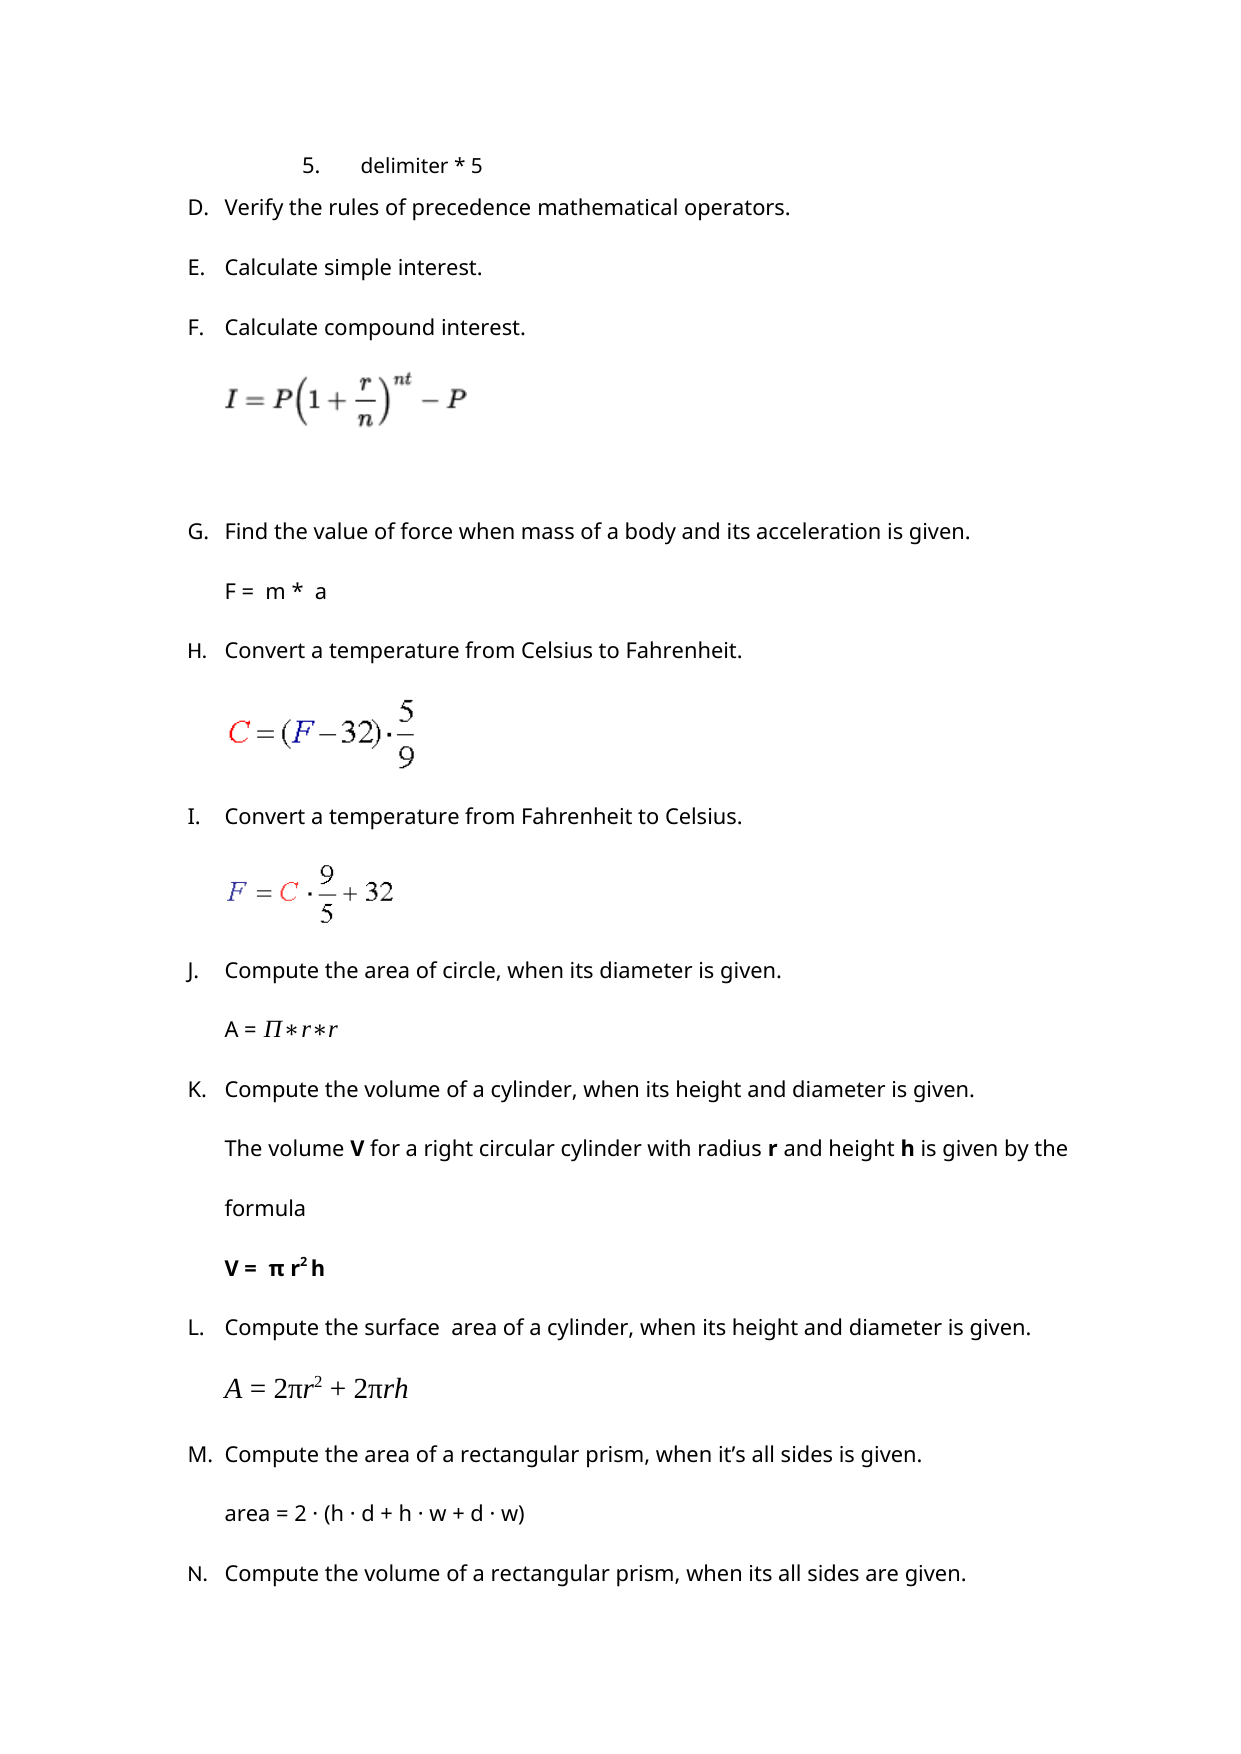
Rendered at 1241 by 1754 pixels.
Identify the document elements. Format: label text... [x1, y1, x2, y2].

picture [225, 694, 420, 772]
list A = [224, 1014, 1090, 1044]
list Compute the volume of a rectangular prism, when its all sides are given. [187, 1558, 1090, 1588]
list Convert a temperature from Celsius to Fahrenheit. [187, 635, 1090, 665]
list The volume V for a right circular cylinder with radius r and height h is given by the formula V = π r2 h [224, 1133, 1090, 1282]
list area = 2 · (h · d + h · w + d · w) [224, 1498, 1090, 1528]
picture [224, 371, 467, 429]
list Verify the rules of precedence mathematical operators. [187, 192, 1090, 222]
list Compute the area of a rectangular prism, when it’s all sides is given. [187, 1439, 1090, 1468]
list Calculate simple interest. [187, 252, 1090, 282]
list F = m * a [224, 576, 1090, 605]
list Compute the surface area of a cylinder, when its height and diameter is given. [187, 1312, 1090, 1342]
list Find the value of force when mass of a body and its acceleration is given. [187, 516, 1090, 546]
list Calculate compound interest. [187, 311, 1090, 341]
list A = 2πr2 + 2πrh [224, 1372, 1090, 1405]
list Convert a temperature from Fahrenheit to Celsius. [187, 801, 1090, 831]
picture [224, 860, 397, 927]
list Compute the volume of a cylinder, when its height and diameter is given. [187, 1074, 1090, 1103]
text 5. delimiter * 5 [225, 150, 1090, 180]
list Compute the area of circle, when its diameter is given. [187, 954, 1090, 984]
